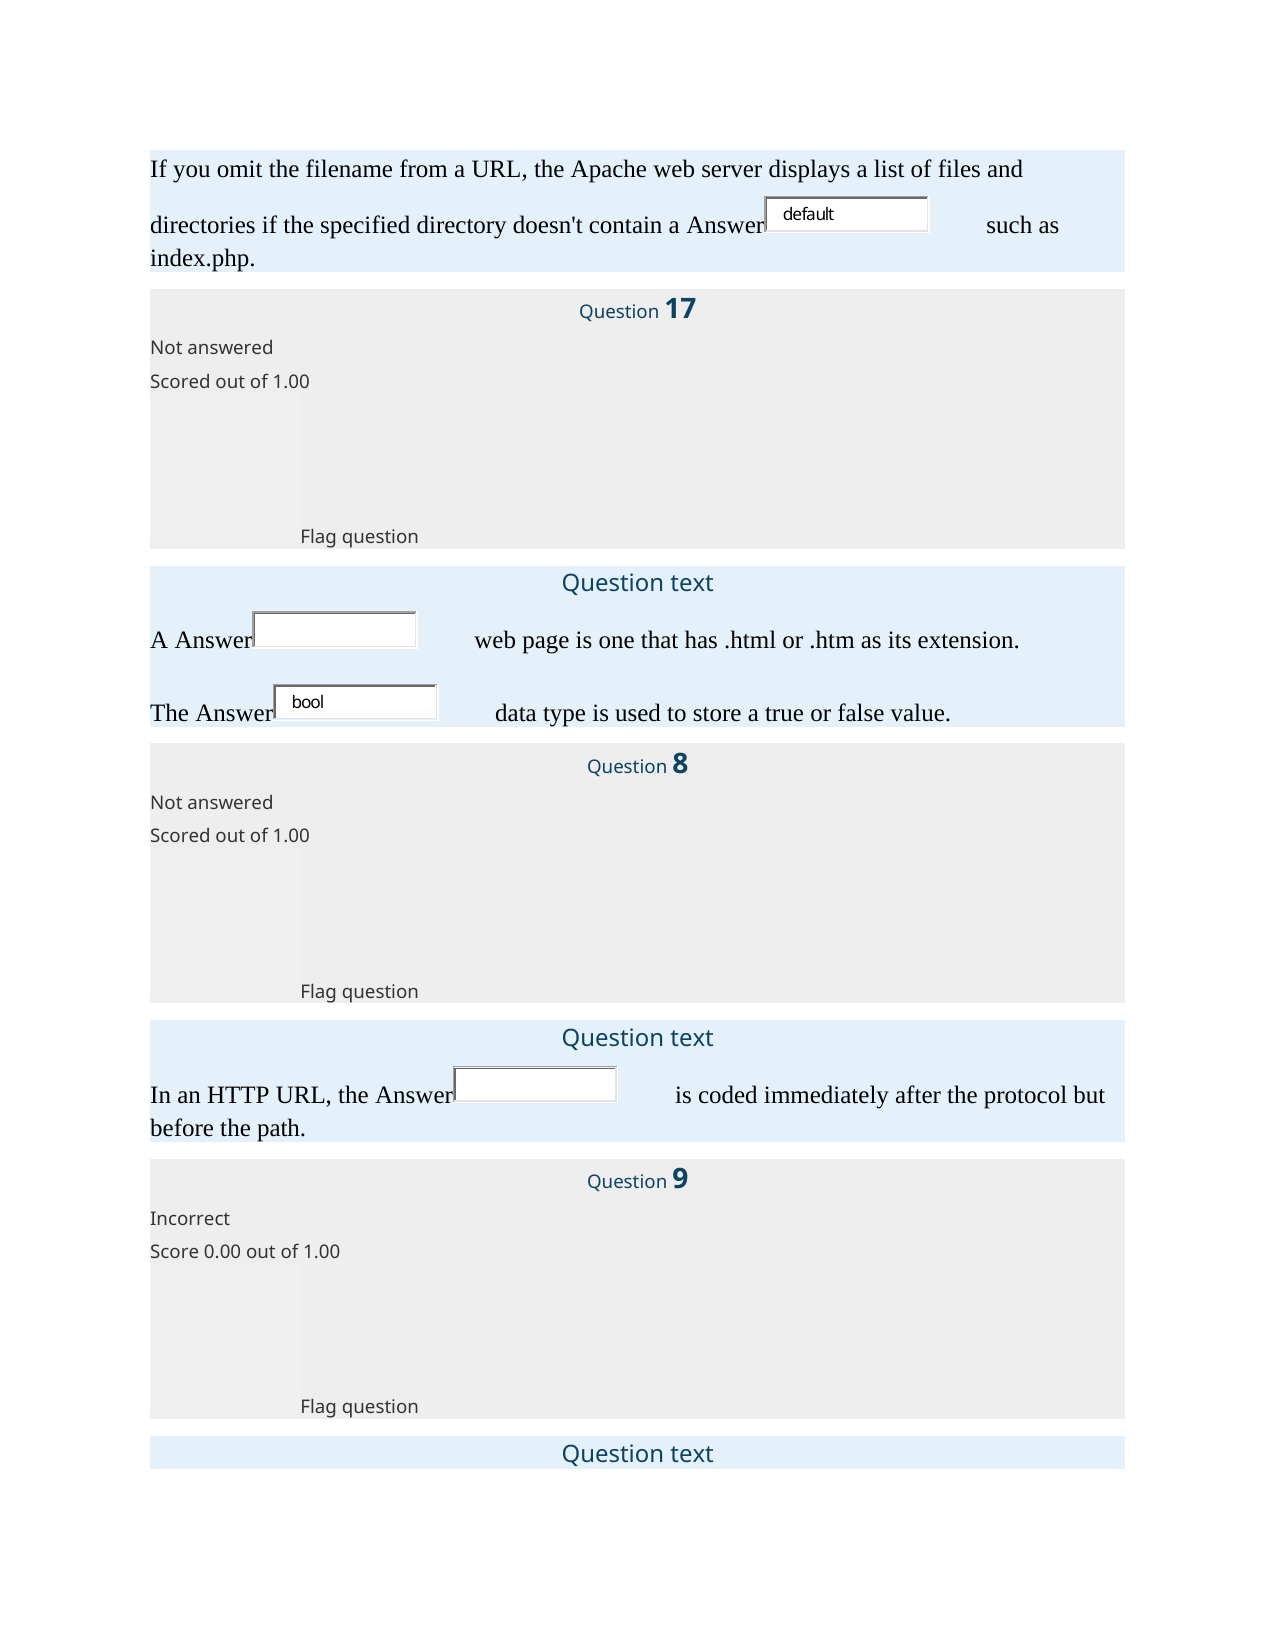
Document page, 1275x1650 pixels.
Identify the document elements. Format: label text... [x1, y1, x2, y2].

text Score 0.00 out of 1.00 [150, 1230, 1125, 1264]
text Scored out of 1.00 [150, 815, 1125, 848]
text Question 17 [150, 289, 1125, 327]
text Not answered [150, 782, 1125, 815]
text A Answer web page is one that has .html or .htm as its extension. [150, 599, 1125, 654]
text Question text [150, 566, 1125, 599]
text Incorrect [150, 1197, 1125, 1230]
text If you omit the filename from a URL, the Apache web server displays a list of files and directories if the specified directory doesn't contain a Answer such as index.php. [150, 150, 1125, 272]
text Question 8 [150, 743, 1125, 782]
text Flag question [150, 393, 1125, 549]
text Question text [150, 1436, 1125, 1469]
text The Answer data type is used to store a true or false value. [150, 671, 1125, 727]
text Scored out of 1.00 [150, 360, 1125, 393]
text Question text [150, 1020, 1125, 1053]
text In an HTTP URL, the Answer is coded immediately after the protocol but before the path. [150, 1053, 1125, 1142]
text Flag question [150, 1264, 1125, 1419]
text Not answered [150, 327, 1125, 360]
text Question 9 [150, 1159, 1125, 1197]
text Flag question [150, 848, 1125, 1003]
